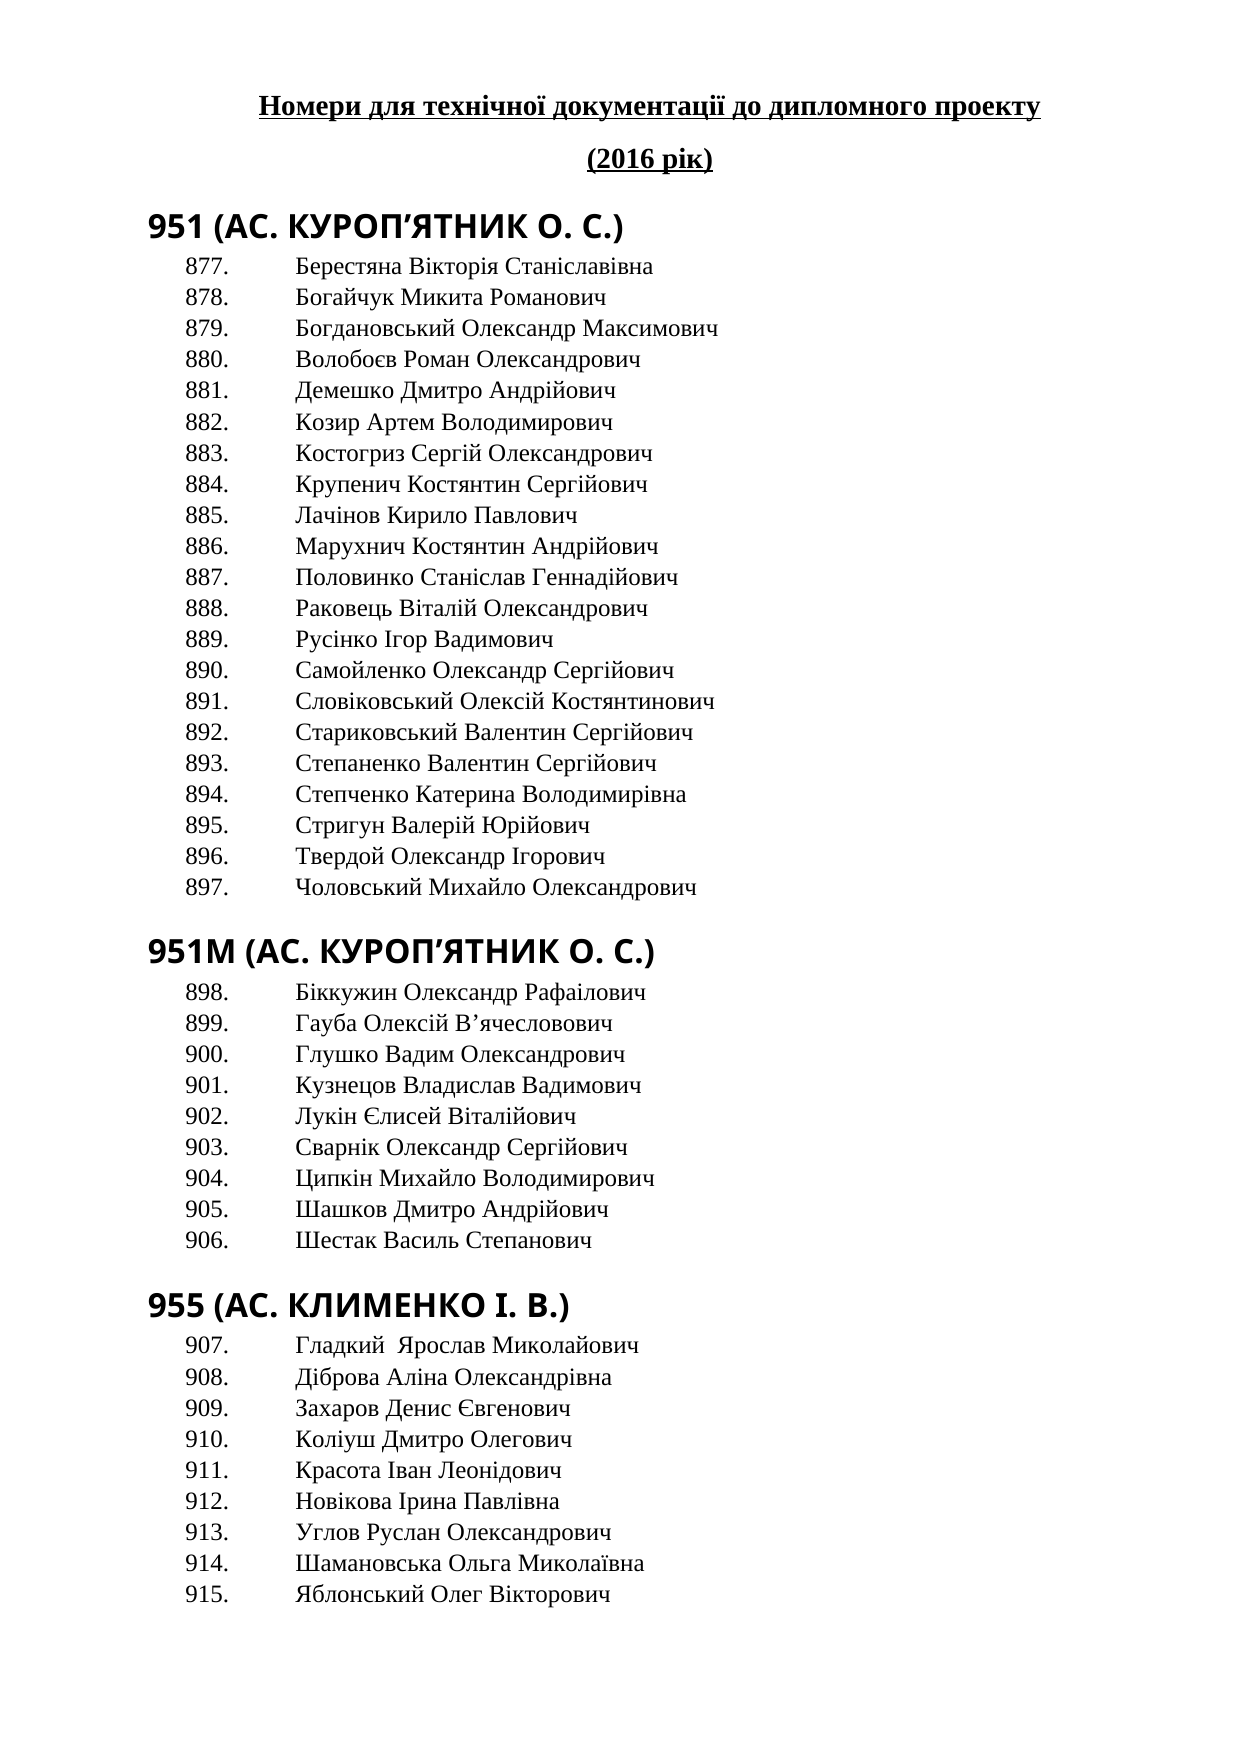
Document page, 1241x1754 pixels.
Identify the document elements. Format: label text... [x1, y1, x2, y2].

list Красота Іван Леонідович [185, 1455, 1152, 1483]
list Шамановська Ольга Миколаївна [185, 1548, 1152, 1577]
list Ципкін Михайло Володимирович [185, 1163, 1152, 1192]
list Волобоєв Роман Олександрович [185, 344, 1152, 373]
list Гладкий Ярослав Миколайович [185, 1331, 1152, 1359]
list Стариковський Валентин Сергійович [185, 717, 1152, 746]
list Степченко Катерина Володимирівна [185, 779, 1152, 808]
list Марухнич Костянтин Андрійович [185, 531, 1152, 559]
list Чоловський Михайло Олександрович [185, 872, 1152, 901]
subtitle 951 (ас. Куроп’ятник О. С.) [148, 202, 1152, 248]
list Шашков Дмитро Андрійович [185, 1194, 1152, 1223]
list Кузнецов Владислав Вадимович [185, 1070, 1152, 1099]
list Раковець Віталій Олександрович [185, 593, 1152, 622]
list Лукін Єлисей Віталійович [185, 1101, 1152, 1130]
list Гауба Олексій В’ячесловович [185, 1008, 1152, 1037]
list Козир Артем Володимирович [185, 407, 1152, 435]
list Коліуш Дмитро Олегович [185, 1424, 1152, 1452]
list Новікова Ірина Павлівна [185, 1486, 1152, 1514]
list Русінко Ігор Вадимович [185, 624, 1152, 653]
list Лачінов Кирило Павлович [185, 500, 1152, 528]
list Демешко Дмитро Андрійович [185, 376, 1152, 404]
list Біккужин Олександр Рафаілович [185, 977, 1152, 1006]
list Яблонський Олег Вікторович [185, 1579, 1152, 1608]
list Богдановський Олександр Максимович [185, 313, 1152, 342]
text Номери для технічної документації до дипломного проекту [148, 88, 1152, 122]
list Стригун Валерій Юрійович [185, 810, 1152, 839]
list Діброва Аліна Олександрівна [185, 1362, 1152, 1390]
list Сварнік Олександр Сергійович [185, 1132, 1152, 1161]
list Степаненко Валентин Сергійович [185, 748, 1152, 777]
list Словіковський Олексій Костянтинович [185, 686, 1152, 715]
subtitle 955 (ас. Клименко І. В.) [148, 1282, 1152, 1327]
list Шестак Василь Степанович [185, 1226, 1152, 1254]
list Костогриз Сергій Олександрович [185, 438, 1152, 466]
text (2016 рік) [148, 141, 1152, 175]
list Твердой Олександр Ігорович [185, 841, 1152, 870]
list Берестяна Вікторія Станіславівна [185, 251, 1152, 280]
list Богайчук Микита Романович [185, 282, 1152, 311]
list Углов Руслан Олександрович [185, 1517, 1152, 1546]
list Глушко Вадим Олександрович [185, 1039, 1152, 1068]
list Крупенич Костянтин Сергійович [185, 469, 1152, 497]
list Захаров Денис Євгенович [185, 1393, 1152, 1421]
list Самойленко Олександр Сергійович [185, 655, 1152, 684]
list Половинко Станіслав Геннадійович [185, 562, 1152, 591]
subtitle 951М (ас. Куроп’ятник О. С.) [148, 928, 1152, 974]
